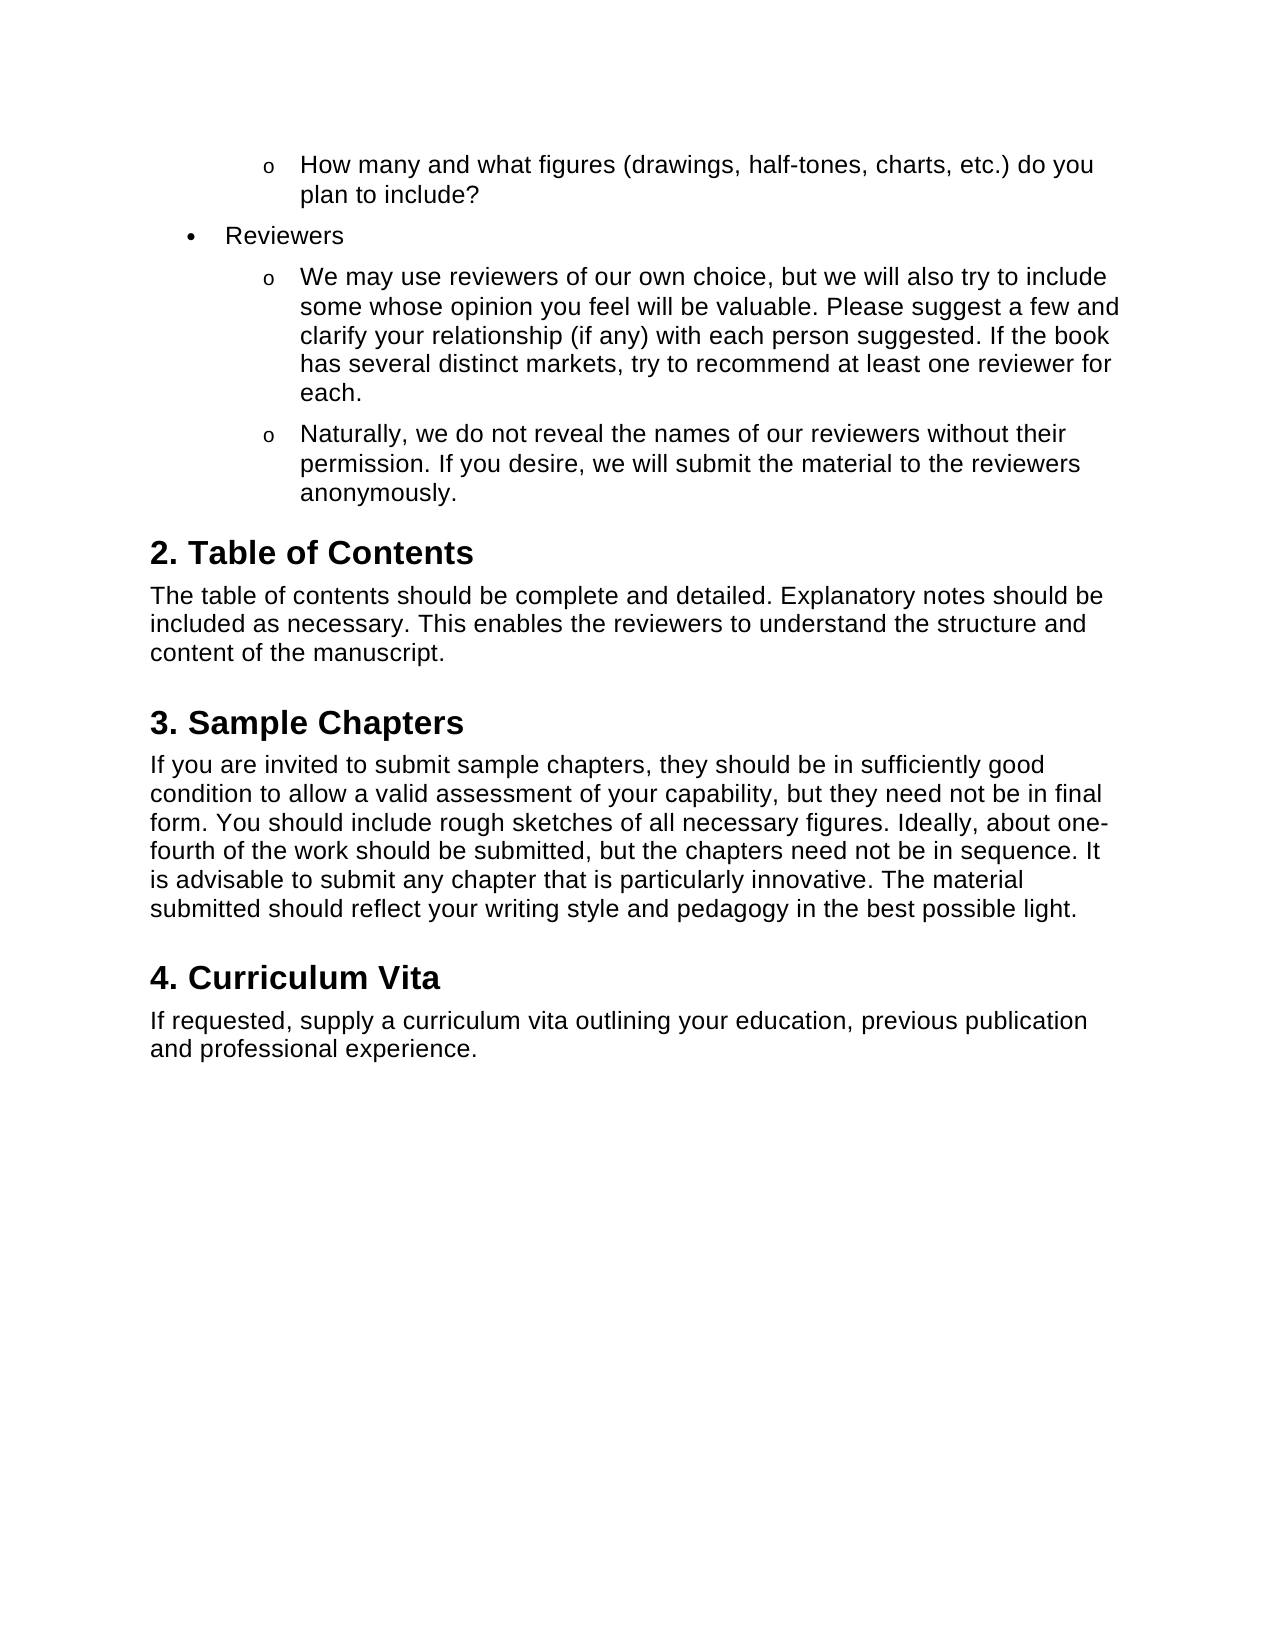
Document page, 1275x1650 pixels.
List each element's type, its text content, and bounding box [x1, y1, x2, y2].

text 3. Sample Chapters [150, 703, 1125, 741]
text The table of contents should be complete and detailed. Explanatory notes should be included as necessary. This enables the reviewers to understand the structure and content of the manuscript. [150, 581, 1125, 667]
list Naturally, we do not reveal the names of our reviewers without their permission. If you desire, we will submit the material to the reviewers anonymously. [262, 419, 1125, 507]
list Reviewers [187, 221, 1125, 250]
text 4. Curriculum Vita [150, 958, 1125, 997]
text If requested, supply a curriculum vita outlining your education, previous publication and professional experience. [150, 1006, 1125, 1063]
list How many and what figures (drawings, half-tones, charts, etc.) do you plan to include? [262, 150, 1125, 208]
list We may use reviewers of our own choice, but we will also try to include some whose opinion you feel will be valuable. Please suggest a few and clarify your relationship (if any) with each person suggested. If the book has several distinct markets, try to recommend at least one reviewer for each. [262, 262, 1125, 407]
text If you are invited to submit sample chapters, they should be in sufficiently good condition to allow a valid assessment of your capability, but they need not be in final form. You should include rough sketches of all necessary figures. Ideally, about one-fourth of the work should be submitted, but the chapters need not be in sequence. It is advisable to submit any chapter that is particularly innovative. The material submitted should reflect your writing style and pedagogy in the best possible light. [150, 750, 1125, 923]
text 2. Table of Contents [150, 533, 1125, 572]
